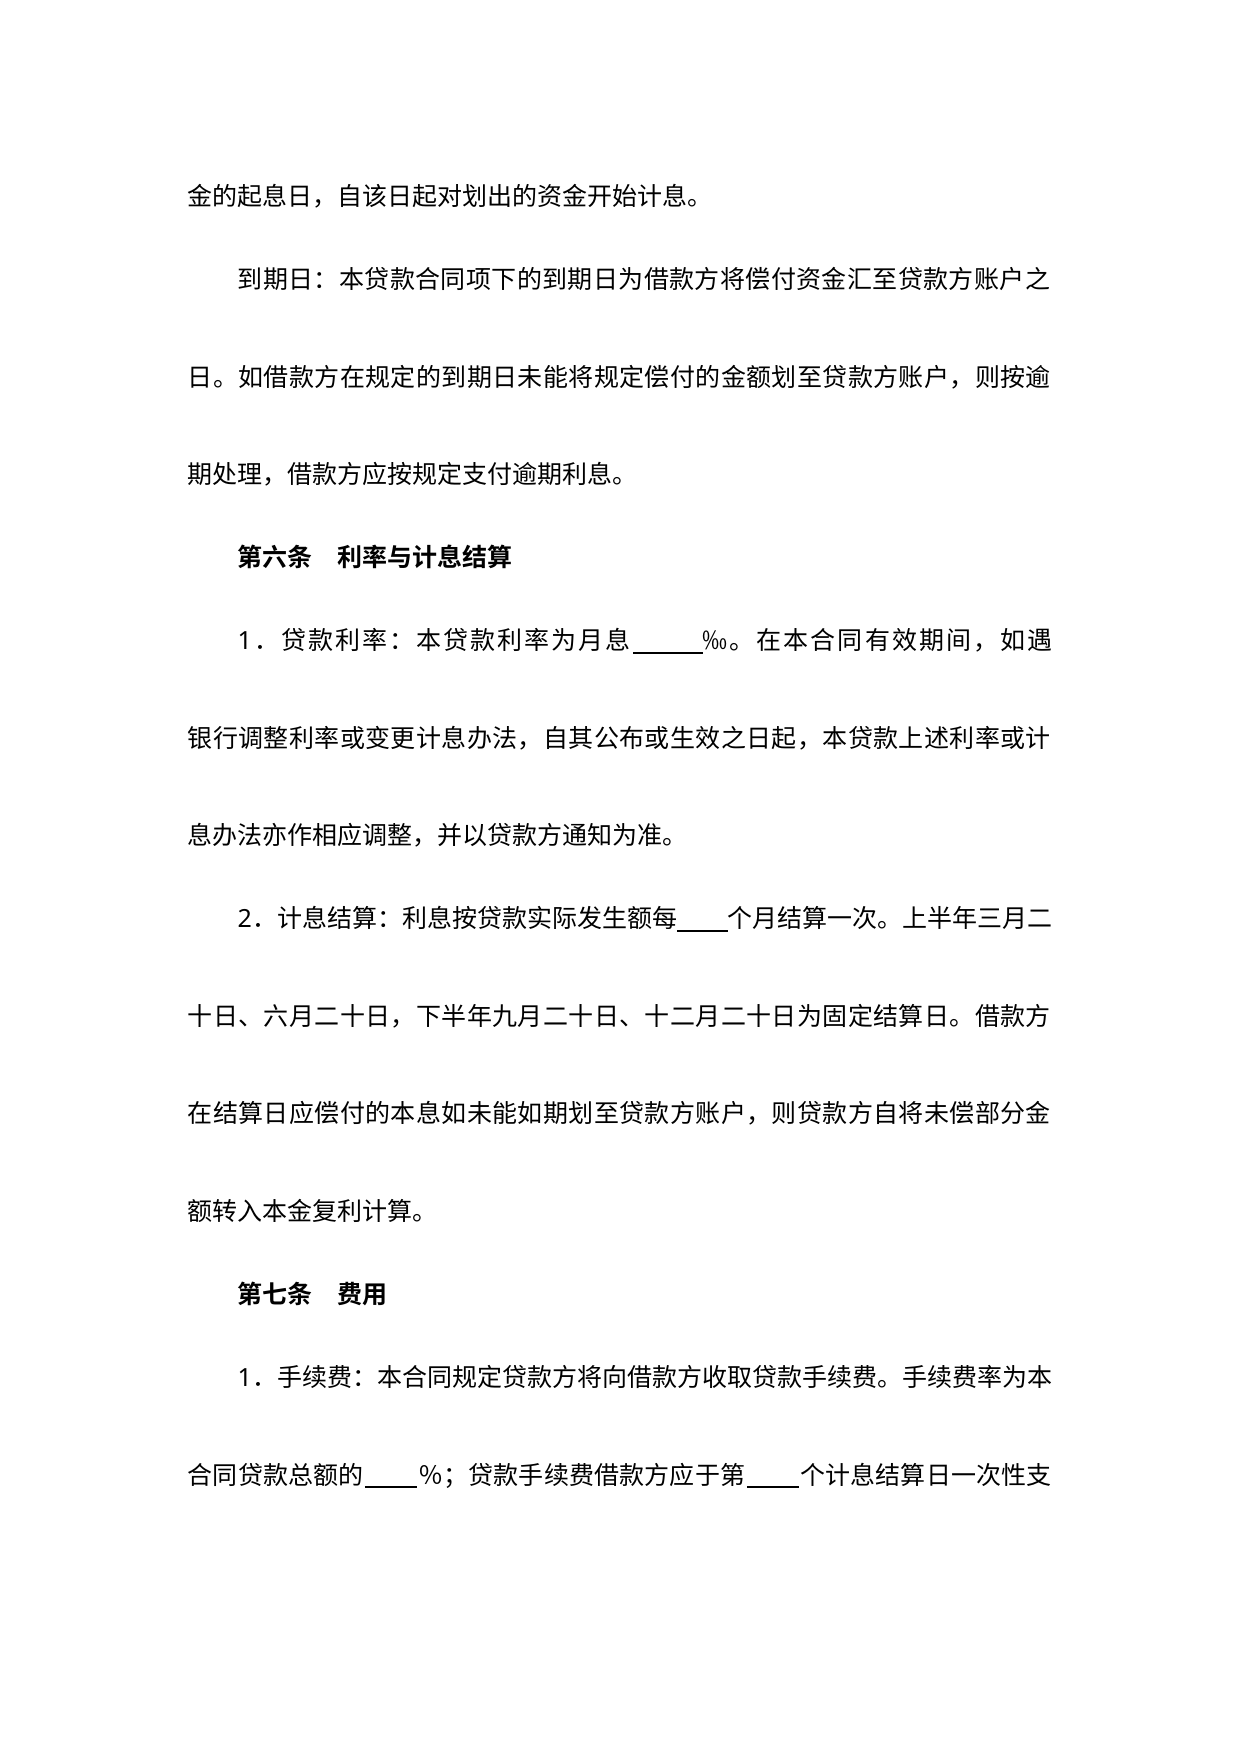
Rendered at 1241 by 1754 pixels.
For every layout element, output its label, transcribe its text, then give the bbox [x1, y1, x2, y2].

text 第六条 利率与计息结算 [187, 523, 1053, 588]
text 第七条 费用 [187, 1260, 1053, 1325]
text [187, 162, 1053, 227]
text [187, 1343, 1053, 1506]
text 1．贷款利率：本贷款利率为月息 ‰。在本合同有效期间，如遇 银行调整利率或变更计息办法，自其公布或生效之日起，本贷款上述利率或计息办法亦作相应调整，并以贷款方通知为准。 [187, 606, 1053, 866]
text 到期日：本贷款合同项下的到期日为借款方将偿付资金汇至贷款方账户之日。如借款方在规定的到期日未能将规定偿付的金额划至贷款方账户，则按逾期处理，借款方应按规定支付逾期利息。 [187, 245, 1053, 505]
text 2．计息结算：利息按贷款实际发生额每 个月结算一次。上半年三月二十日、六月二十日，下半年九月二十日、十二月二十日为固定结算日。借款方在结算日应偿付的本息如未能如期划至贷款方账户，则贷款方自将未偿部分金额转入本金复利计算。 [187, 884, 1053, 1242]
